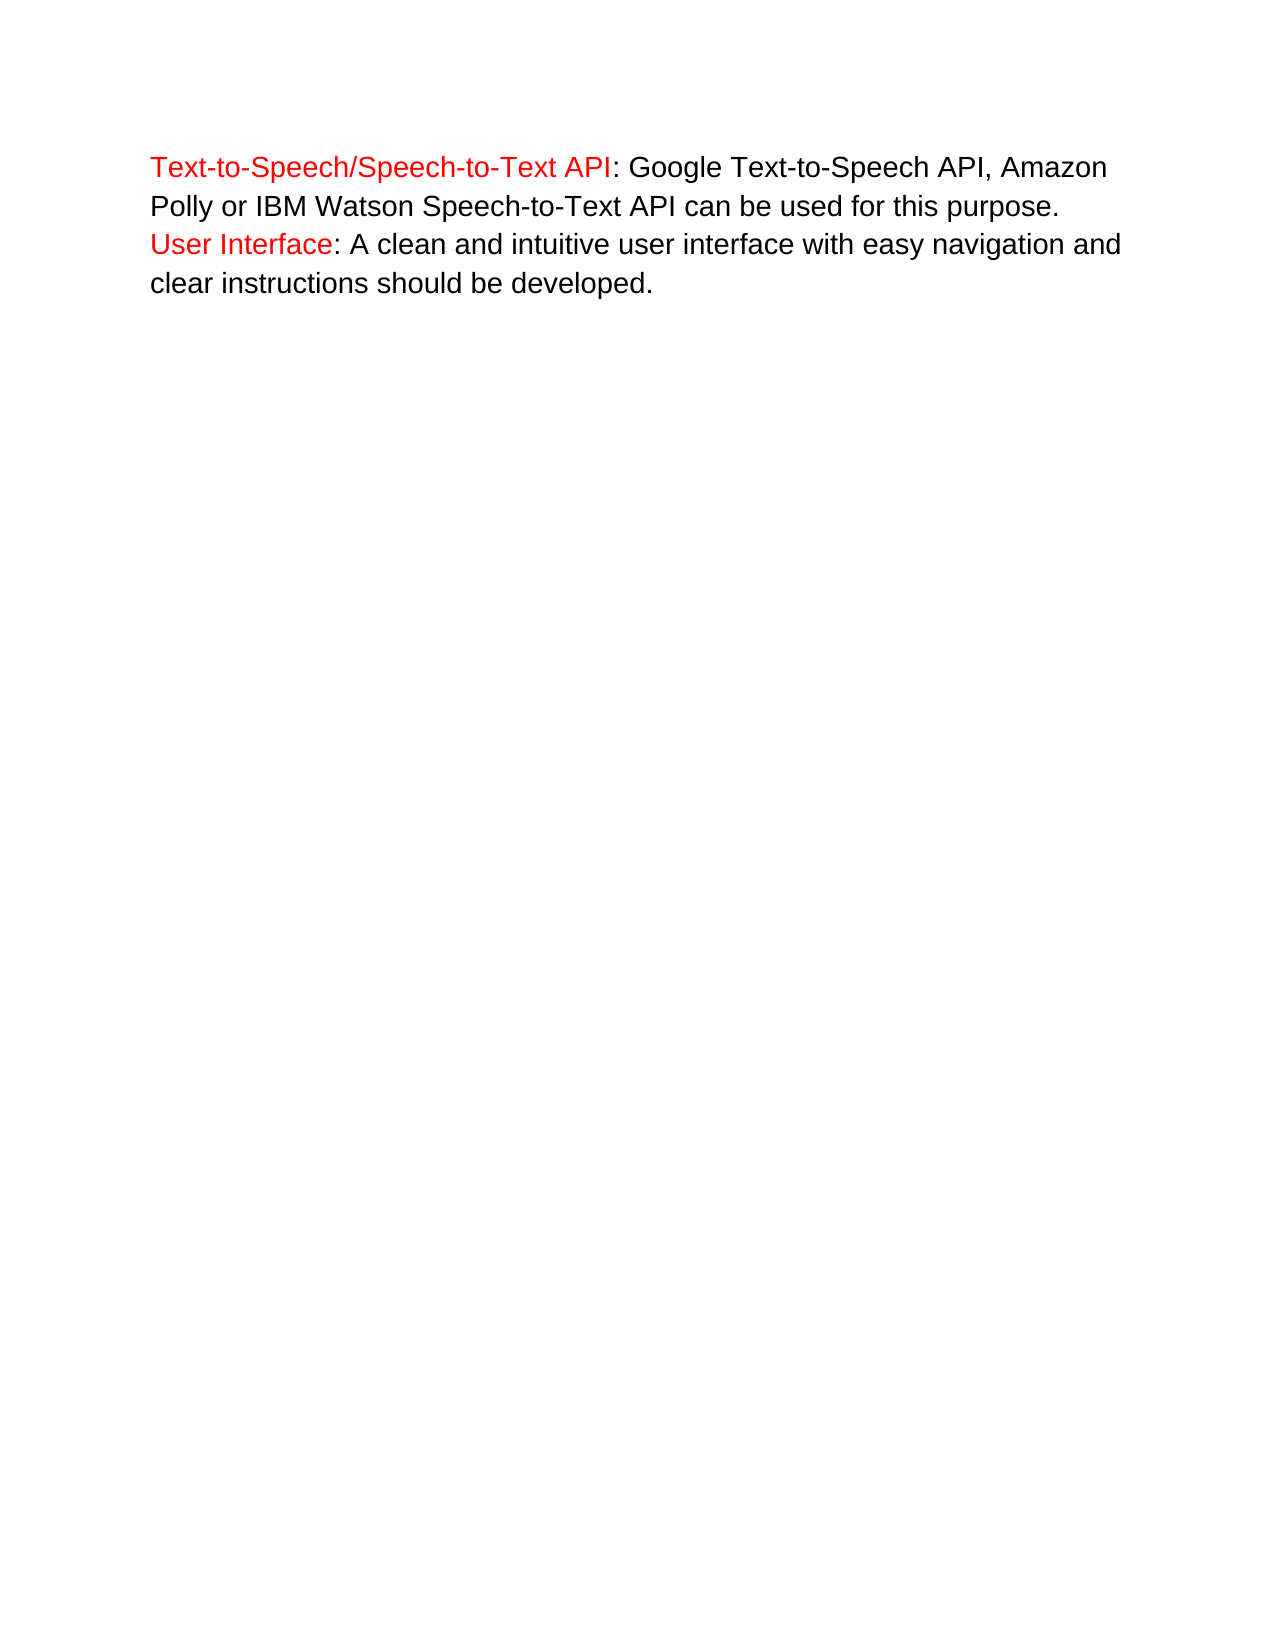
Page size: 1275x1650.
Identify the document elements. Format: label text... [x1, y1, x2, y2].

text Text-to-Speech/Speech-to-Text API: Google Text-to-Speech API, Amazon Polly or IBM Watson Speech-to-Text API can be used for this purpose. [150, 150, 1125, 222]
text User Interface: A clean and intuitive user interface with easy navigation and clear instructions should be developed. [150, 227, 1125, 299]
